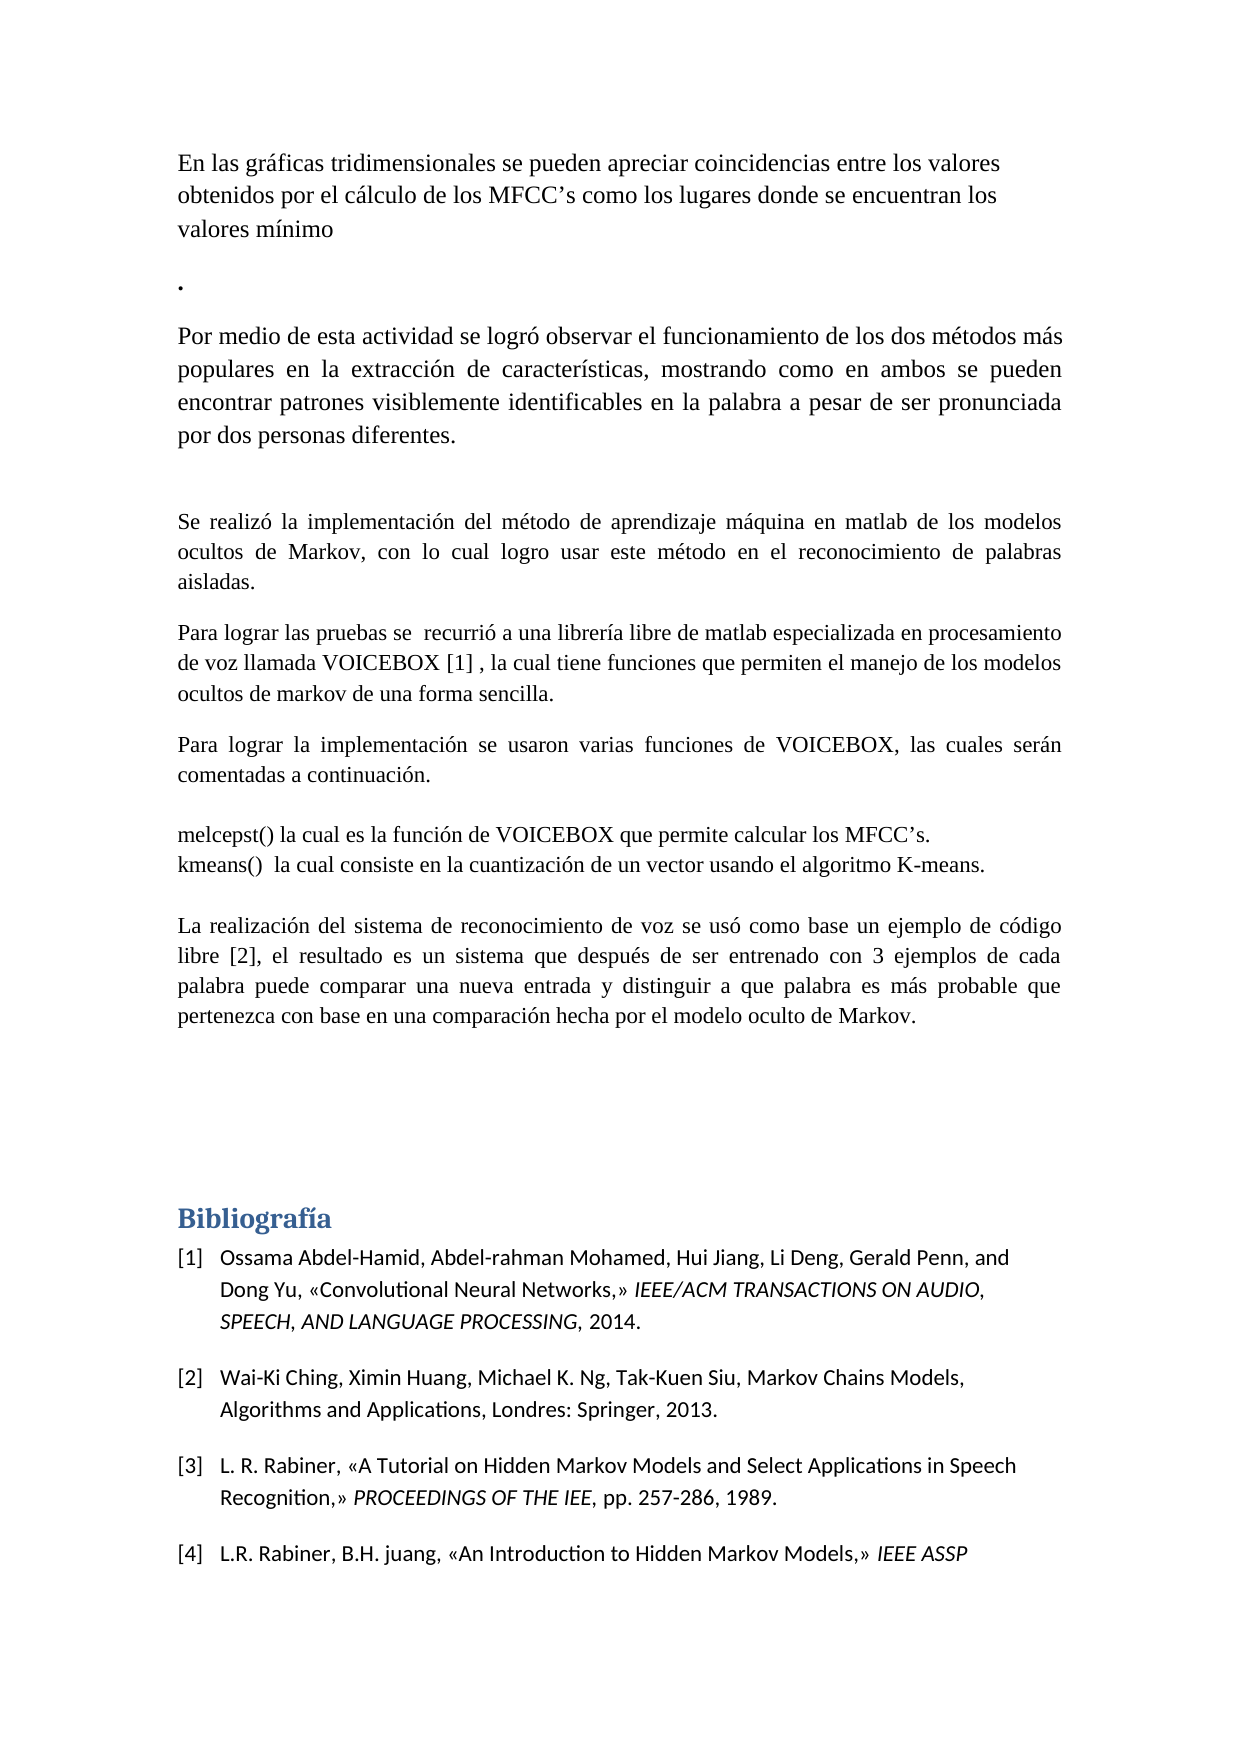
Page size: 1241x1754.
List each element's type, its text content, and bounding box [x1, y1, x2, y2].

text Para lograr la implementación se usaron varias funciones de VOICEBOX, las cuales serán comentadas a continuación. [177, 731, 1063, 787]
text La realización del sistema de reconocimiento de voz se usó como base un ejemplo de código libre, el resultado es un sistema que después de ser entrenado con 3 ejemplos de cada palabra puede comparar una nueva entrada y distinguir a que palabra es más probable que pertenezca con base en una comparación hecha por el modelo oculto de Markov. [177, 912, 1063, 1029]
text Se realizó la implementación del método de aprendizaje máquina en matlab de los modelos ocultos de Markov, con lo cual logro usar este método en el reconocimiento de palabras aisladas. [177, 508, 1063, 594]
text Para lograr las pruebas se recurrió a una librería libre de matlab especializada en procesamiento de voz llamada VOICEBOX , la cual tiene funciones que permiten el manejo de los modelos ocultos de markov de una forma sencilla. [177, 619, 1063, 706]
text . [177, 267, 1063, 296]
text kmeans() la cual consiste en la cuantización de un vector usando el algoritmo K-means. [177, 852, 1063, 878]
text En las gráficas tridimensionales se pueden apreciar coincidencias entre los valores obtenidos por el cálculo de los MFCC’s como los lugares donde se encuentran los valores mínimo [177, 148, 1063, 242]
text Por medio de esta actividad se logró observar el funcionamiento de los dos métodos más populares en la extracción de características, mostrando como en ambos se pueden encontrar patrones visiblemente identificables en la palabra a pesar de ser pronunciada por dos personas diferentes. [177, 321, 1063, 449]
text melcepst() la cual es la función de VOICEBOX que permite calcular los MFCC’s. [177, 821, 1063, 848]
